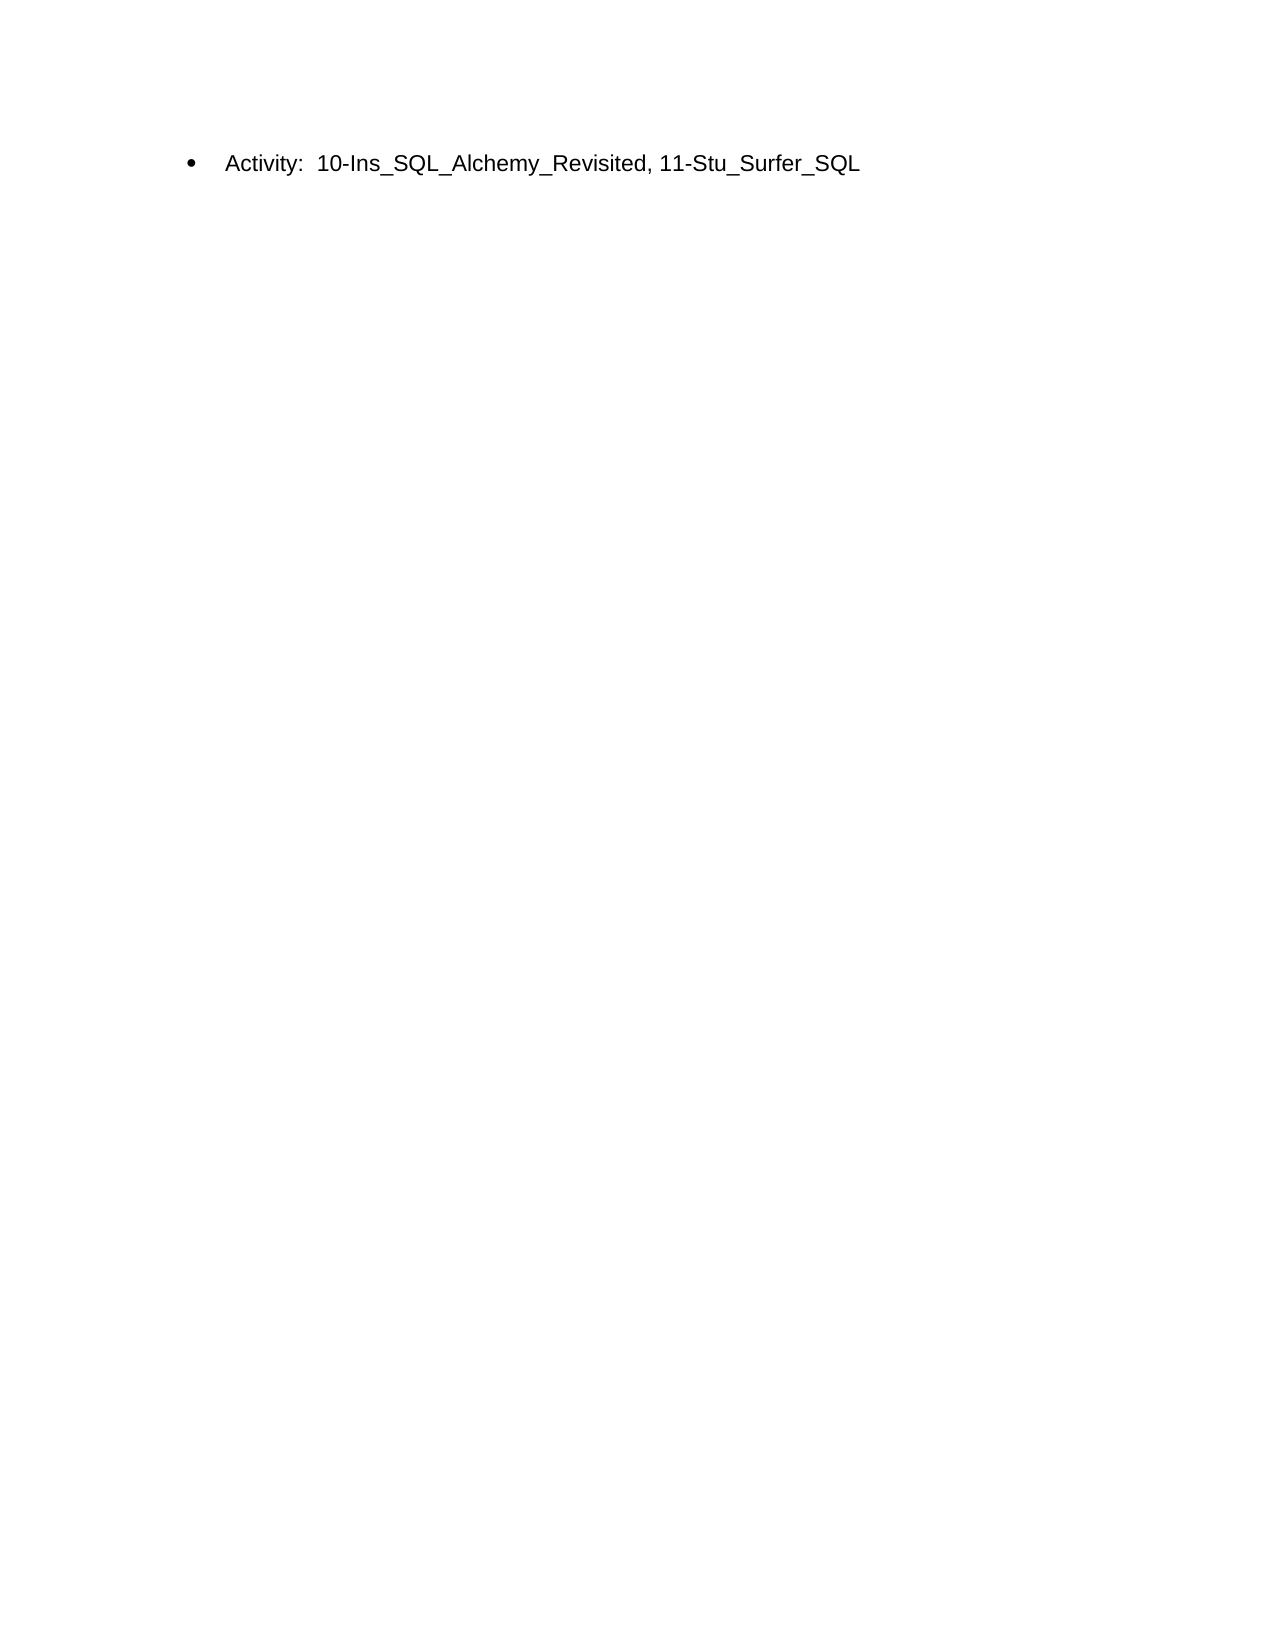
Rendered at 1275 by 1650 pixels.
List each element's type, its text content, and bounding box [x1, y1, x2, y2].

list Activity: 10-Ins_SQL_Alchemy_Revisited, 11-Stu_Surfer_SQL [187, 150, 1125, 176]
